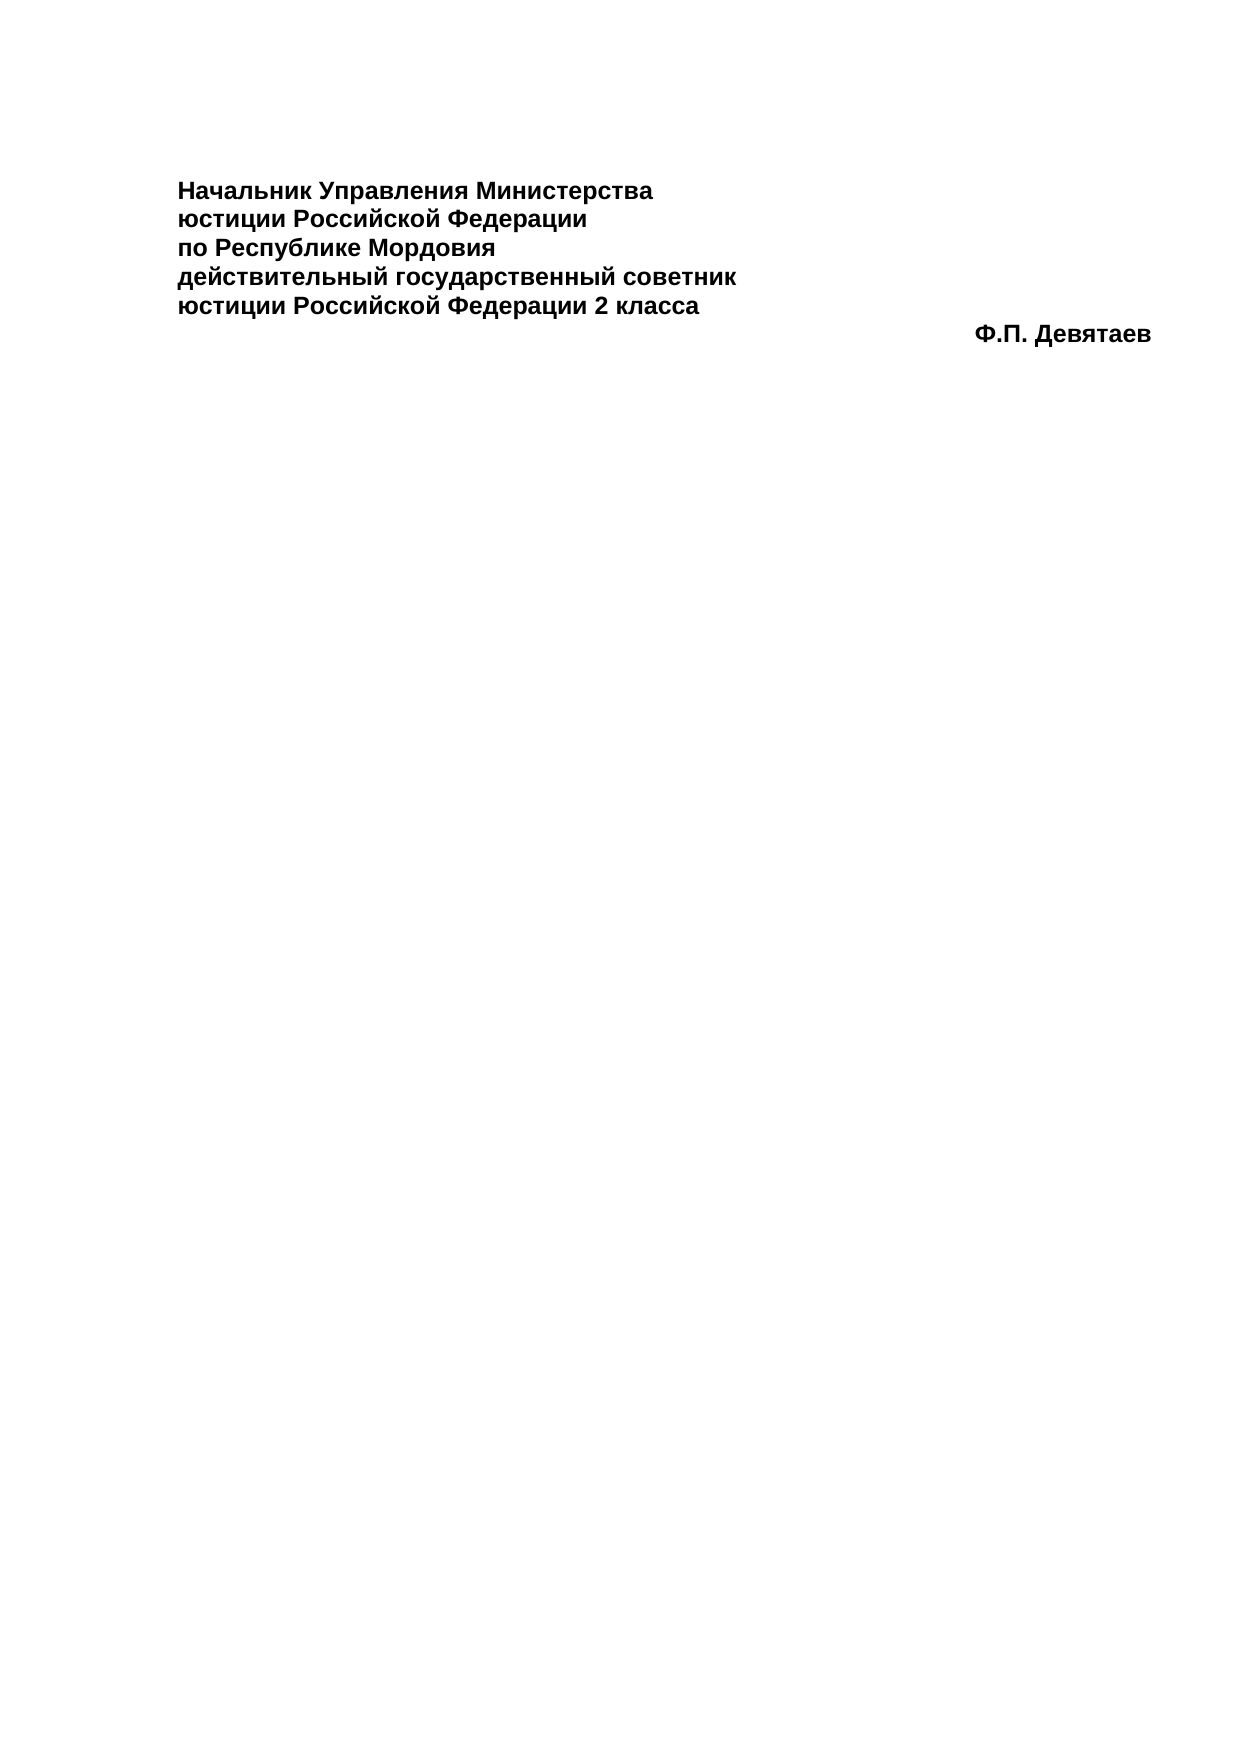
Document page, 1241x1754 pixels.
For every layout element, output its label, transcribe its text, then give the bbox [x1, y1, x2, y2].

subtitle Начальник Управления Министерства [177, 176, 1152, 204]
subtitle действительный государственный советник [177, 262, 1152, 291]
text Ф.П. Девятаев [177, 319, 1152, 348]
subtitle юстиции Российской Федерации [177, 204, 1152, 233]
text юстиции Российской Федерации 2 класса [177, 291, 1152, 319]
subtitle по Республике Мордовия [177, 233, 1152, 262]
